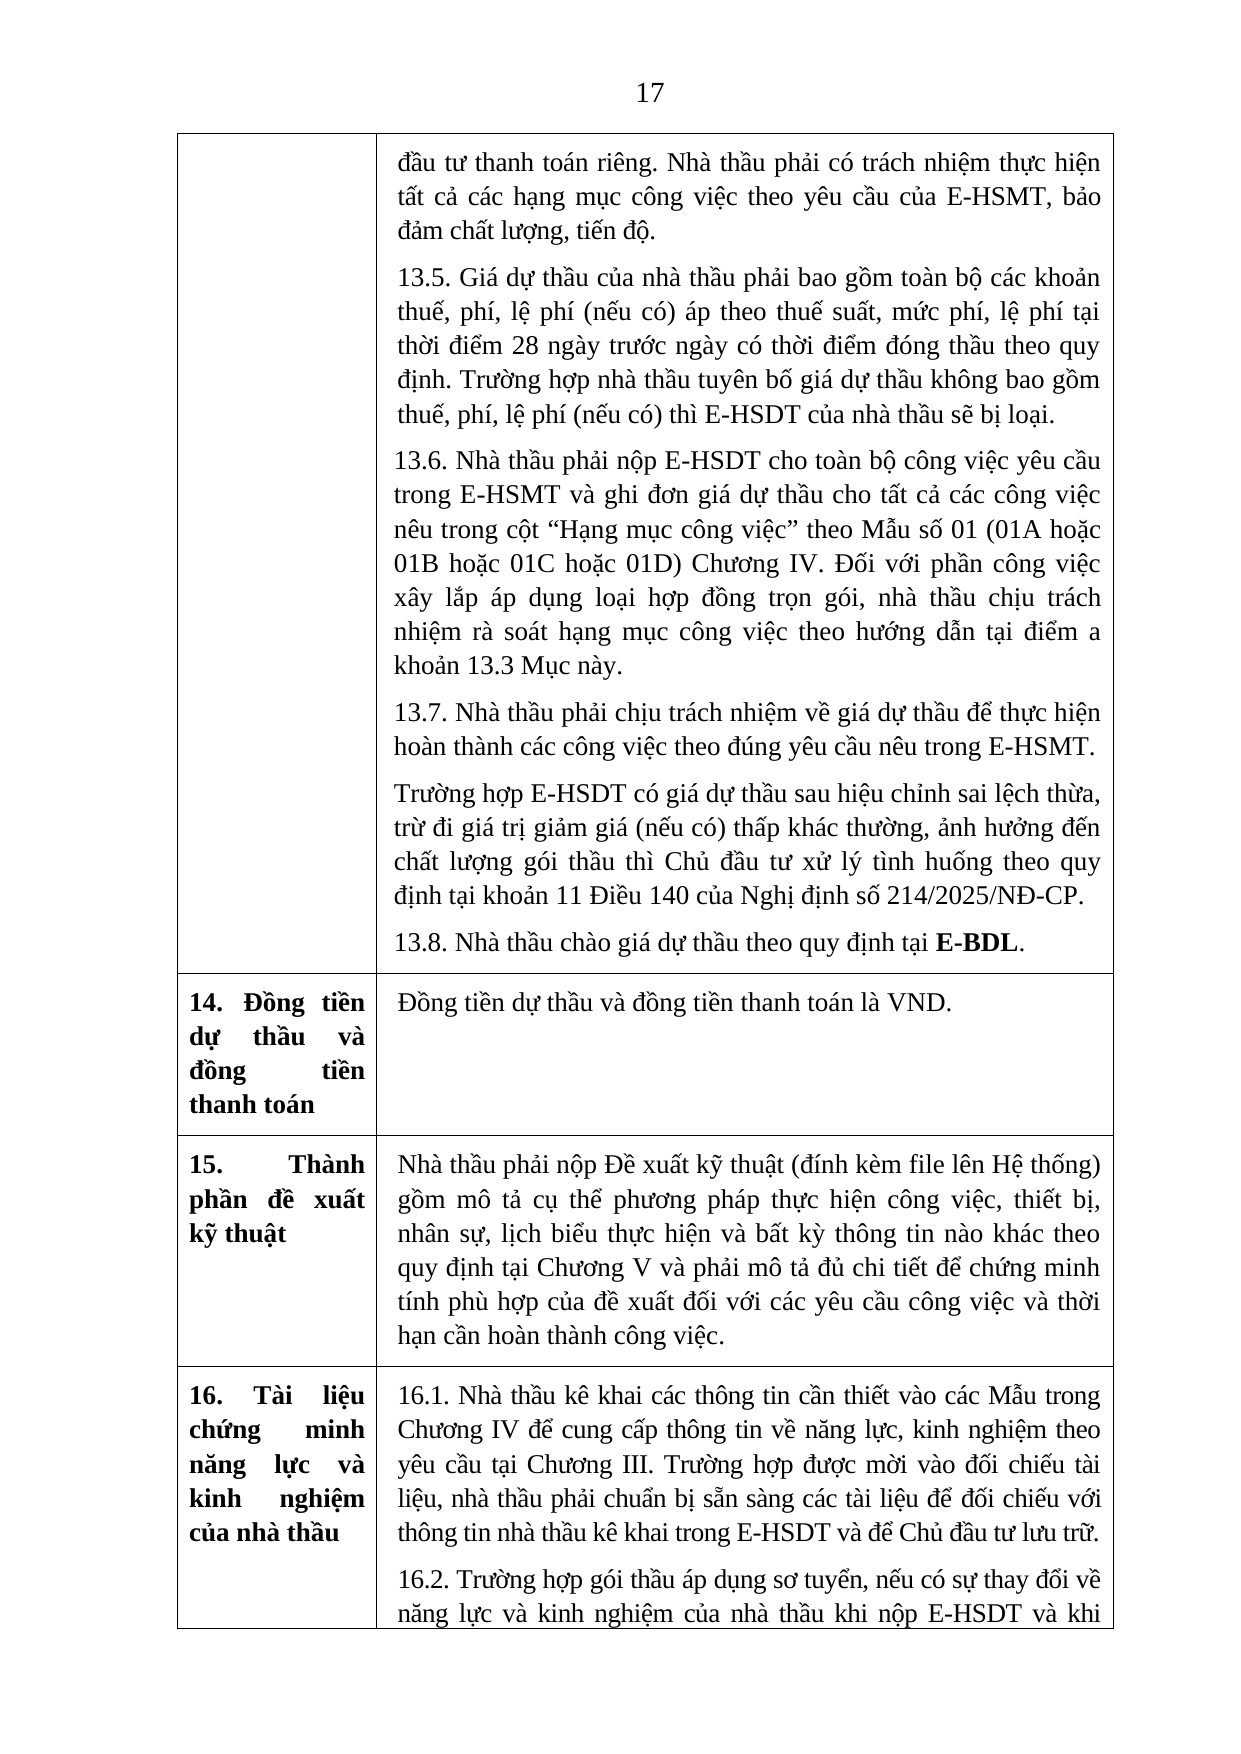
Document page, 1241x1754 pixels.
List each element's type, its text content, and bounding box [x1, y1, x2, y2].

table_cell Nhà thầu phải nộp Đề xuất kỹ thuật (đính kèm file lên Hệ thống) gồm mô tả cụ thể phương pháp thực hiện công việc, thiết bị, nhân sự, lịch biểu thực hiện và bất kỳ thông tin nào khác theo quy định tại Chương V và phải mô tả đủ chi tiết để chứng minh tính phù hợp của đề xuất đối với các yêu cầu công việc và thời hạn cần hoàn thành công việc. [377, 1136, 1113, 1366]
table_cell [178, 134, 376, 973]
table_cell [178, 1367, 376, 1628]
table_cell 15. Thành phần đề xuất kỹ thuật [178, 1136, 376, 1366]
table_cell 14. Đồng tiền dự thầu và đồng tiền thanh toán [178, 974, 376, 1135]
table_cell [377, 134, 1113, 973]
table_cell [377, 1367, 1113, 1628]
table_cell Đồng tiền dự thầu và đồng tiền thanh toán là VND. [377, 974, 1113, 1135]
